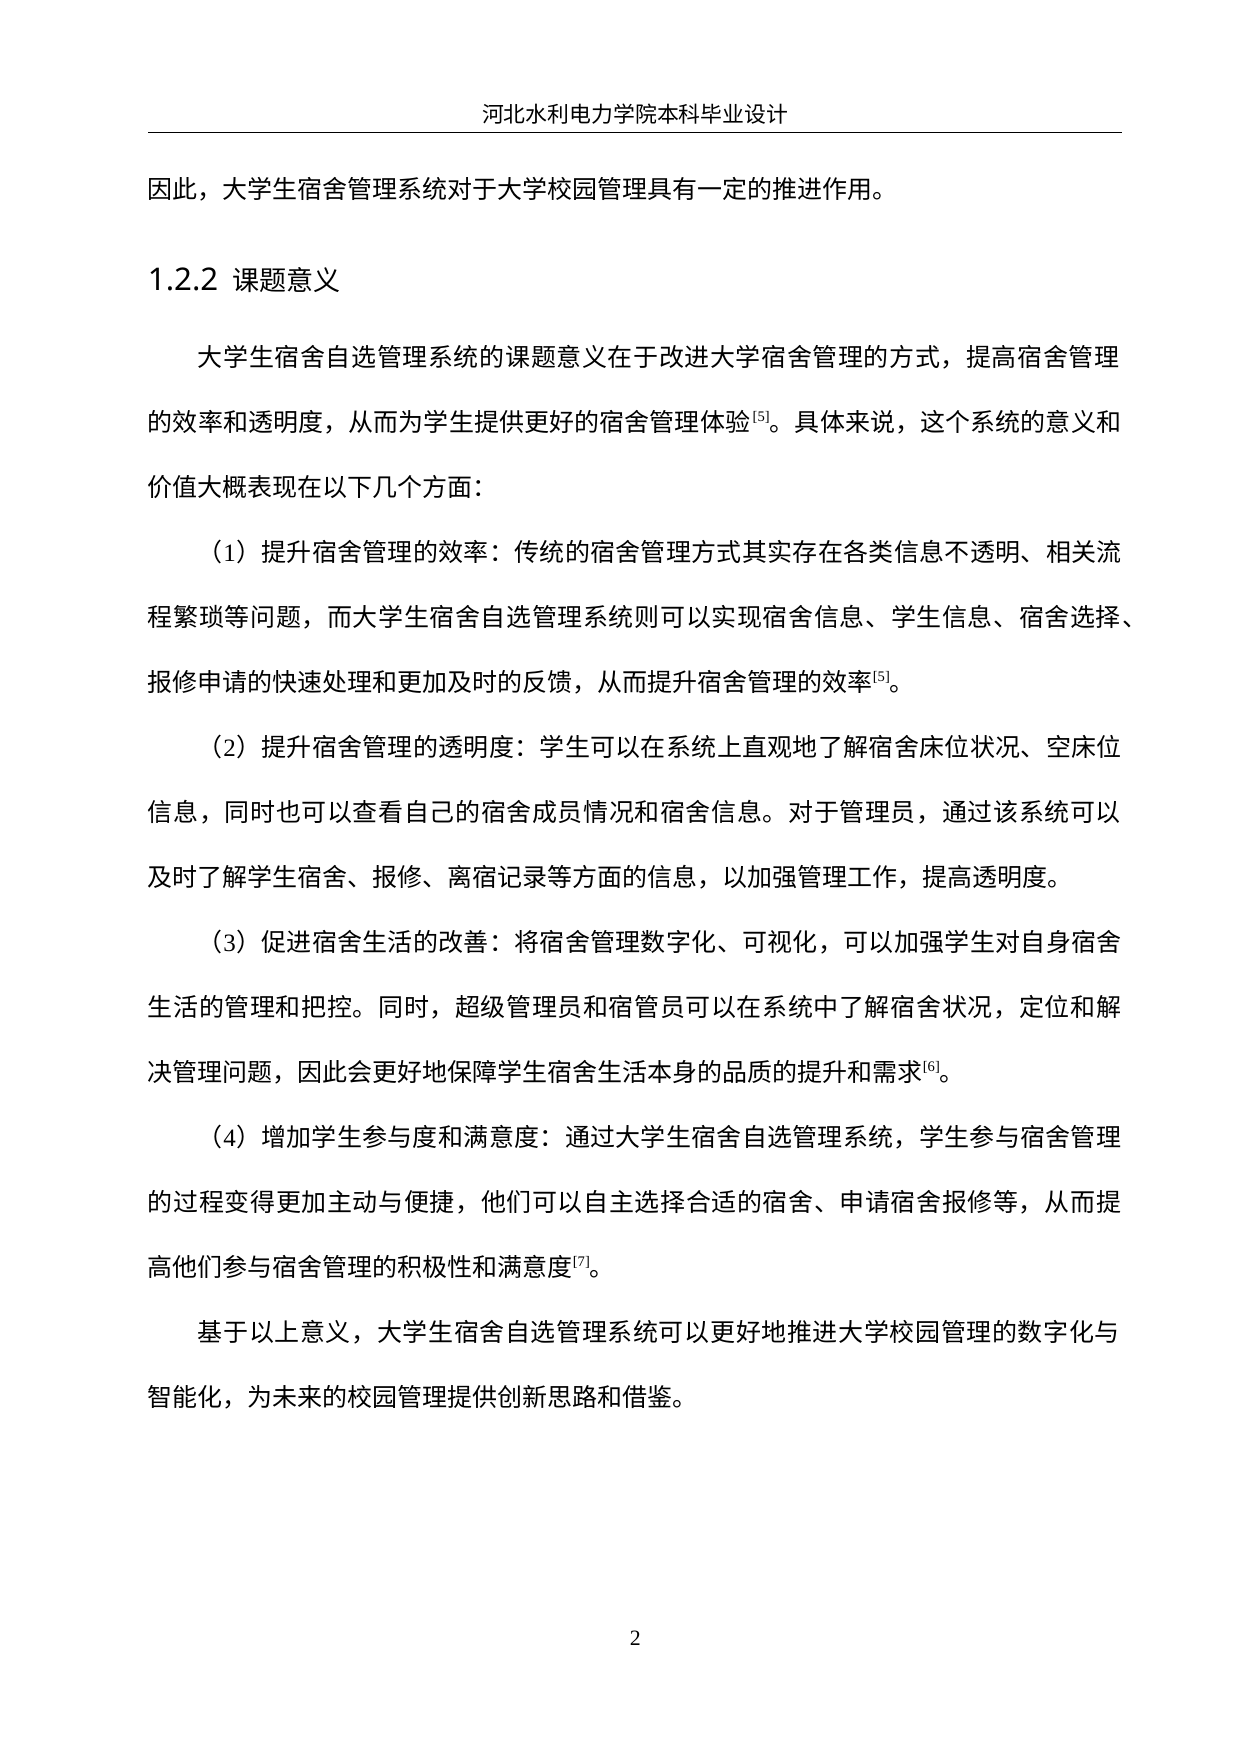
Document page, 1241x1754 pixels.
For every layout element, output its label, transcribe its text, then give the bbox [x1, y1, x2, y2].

list （3）促进宿舍生活的改善：将宿舍管理数字化、可视化，可以加强学生对自身宿舍生活的管理和把控。同时，超级管理员和宿管员可以在系统中了解宿舍状况，定位和解决管理问题，因此会更好地保障学生宿舍生活本身的品质的提升和需求[6]。 [148, 908, 1122, 1103]
list 大学生宿舍自选管理系统的课题意义在于改进大学宿舍管理的方式，提高宿舍管理的效率和透明度，从而为学生提供更好的宿舍管理体验[5]。具体来说，这个系统的意义和价值大概表现在以下几个方面： [148, 323, 1122, 518]
list 基于以上意义，大学生宿舍自选管理系统可以更好地推进大学校园管理的数字化与智能化，为未来的校园管理提供创新思路和借鉴。 [148, 1298, 1122, 1428]
subtitle 1.2.2 课题意义 [148, 245, 1122, 310]
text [148, 155, 1122, 220]
list （2）提升宿舍管理的透明度：学生可以在系统上直观地了解宿舍床位状况、空床位信息，同时也可以查看自己的宿舍成员情况和宿舍信息。对于管理员，通过该系统可以及时了解学生宿舍、报修、离宿记录等方面的信息，以加强管理工作，提高透明度。 [148, 713, 1122, 908]
list （1）提升宿舍管理的效率：传统的宿舍管理方式其实存在各类信息不透明、相关流程繁琐等问题，而大学生宿舍自选管理系统则可以实现宿舍信息、学生信息、宿舍选择、报修申请的快速处理和更加及时的反馈，从而提升宿舍管理的效率[5]。 [148, 518, 1122, 713]
list （4）增加学生参与度和满意度：通过大学生宿舍自选管理系统，学生参与宿舍管理的过程变得更加主动与便捷，他们可以自主选择合适的宿舍、申请宿舍报修等，从而提高他们参与宿舍管理的积极性和满意度[7]。 [148, 1103, 1122, 1298]
